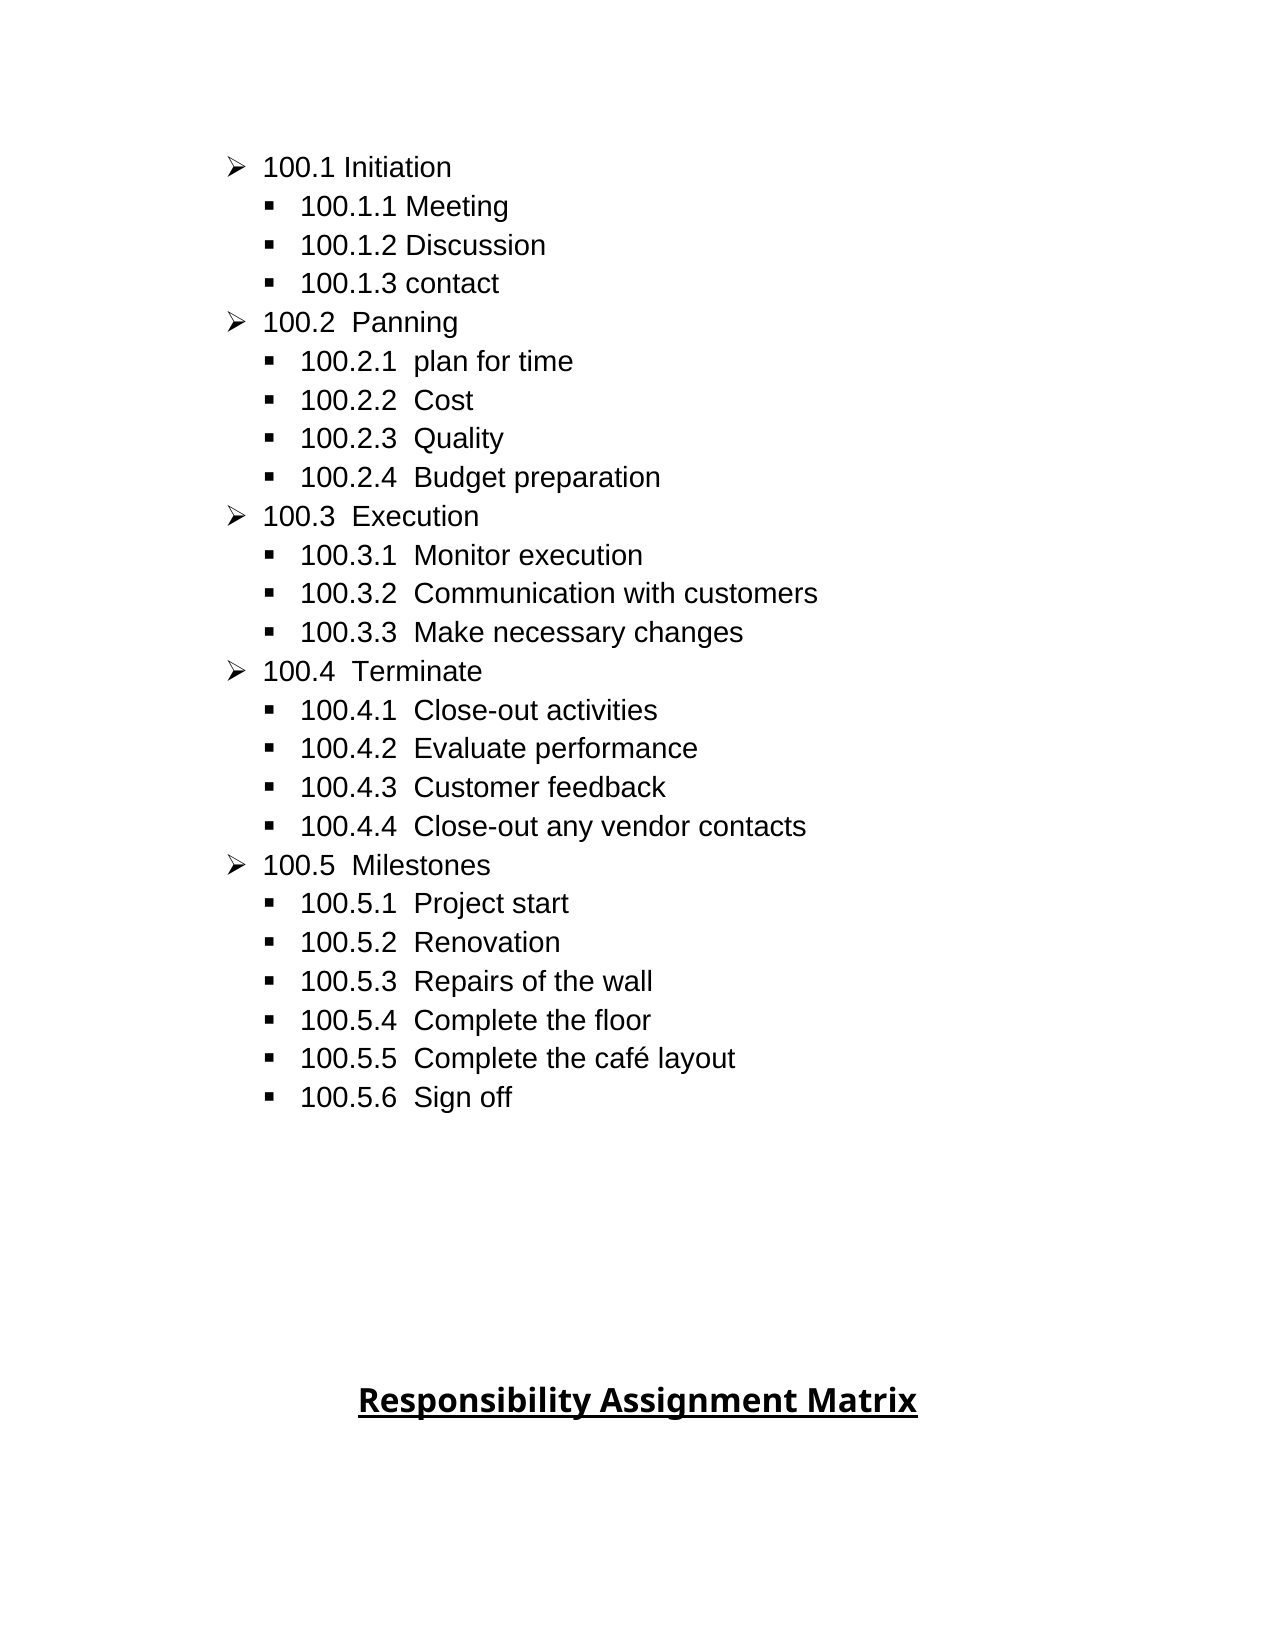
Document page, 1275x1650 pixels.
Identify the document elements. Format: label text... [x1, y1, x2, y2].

text Responsibility Assignment Matrix [187, 1377, 1087, 1422]
list 100.2 Panning [225, 305, 1087, 339]
list 100.1 Initiation [225, 150, 1087, 184]
list 100.1.1 Meeting [262, 189, 1087, 222]
list 100.4 Terminate [225, 654, 1087, 687]
list 100.4.1 Close-out activities [262, 692, 1087, 726]
list 100.1.3 contact [262, 266, 1087, 300]
list 100.5.3 Repairs of the wall [262, 964, 1087, 997]
list 100.2.1 plan for time [262, 344, 1087, 377]
list 100.3.3 Make necessary changes [262, 615, 1087, 649]
list 100.5.4 Complete the floor [262, 1002, 1087, 1036]
list 100.3.2 Communication with customers [262, 576, 1087, 610]
list 100.3 Execution [225, 499, 1087, 532]
list 100.5 Milestones [225, 847, 1087, 881]
list 100.4.4 Close-out any vendor contacts [262, 809, 1087, 842]
list 100.4.2 Evaluate performance [262, 731, 1087, 765]
list 100.2.3 Quality [262, 421, 1087, 455]
list 100.5.2 Renovation [262, 925, 1087, 959]
list 100.5.5 Complete the café layout [262, 1041, 1087, 1075]
list 100.5.1 Project start [262, 886, 1087, 920]
list 100.2.4 Budget preparation [262, 460, 1087, 494]
list 100.3.1 Monitor execution [262, 537, 1087, 571]
list 100.5.6 Sign off [262, 1080, 1087, 1114]
list 100.1.2 Discussion [262, 227, 1087, 261]
list 100.2.2 Cost [262, 382, 1087, 416]
list 100.4.3 Customer feedback [262, 770, 1087, 804]
